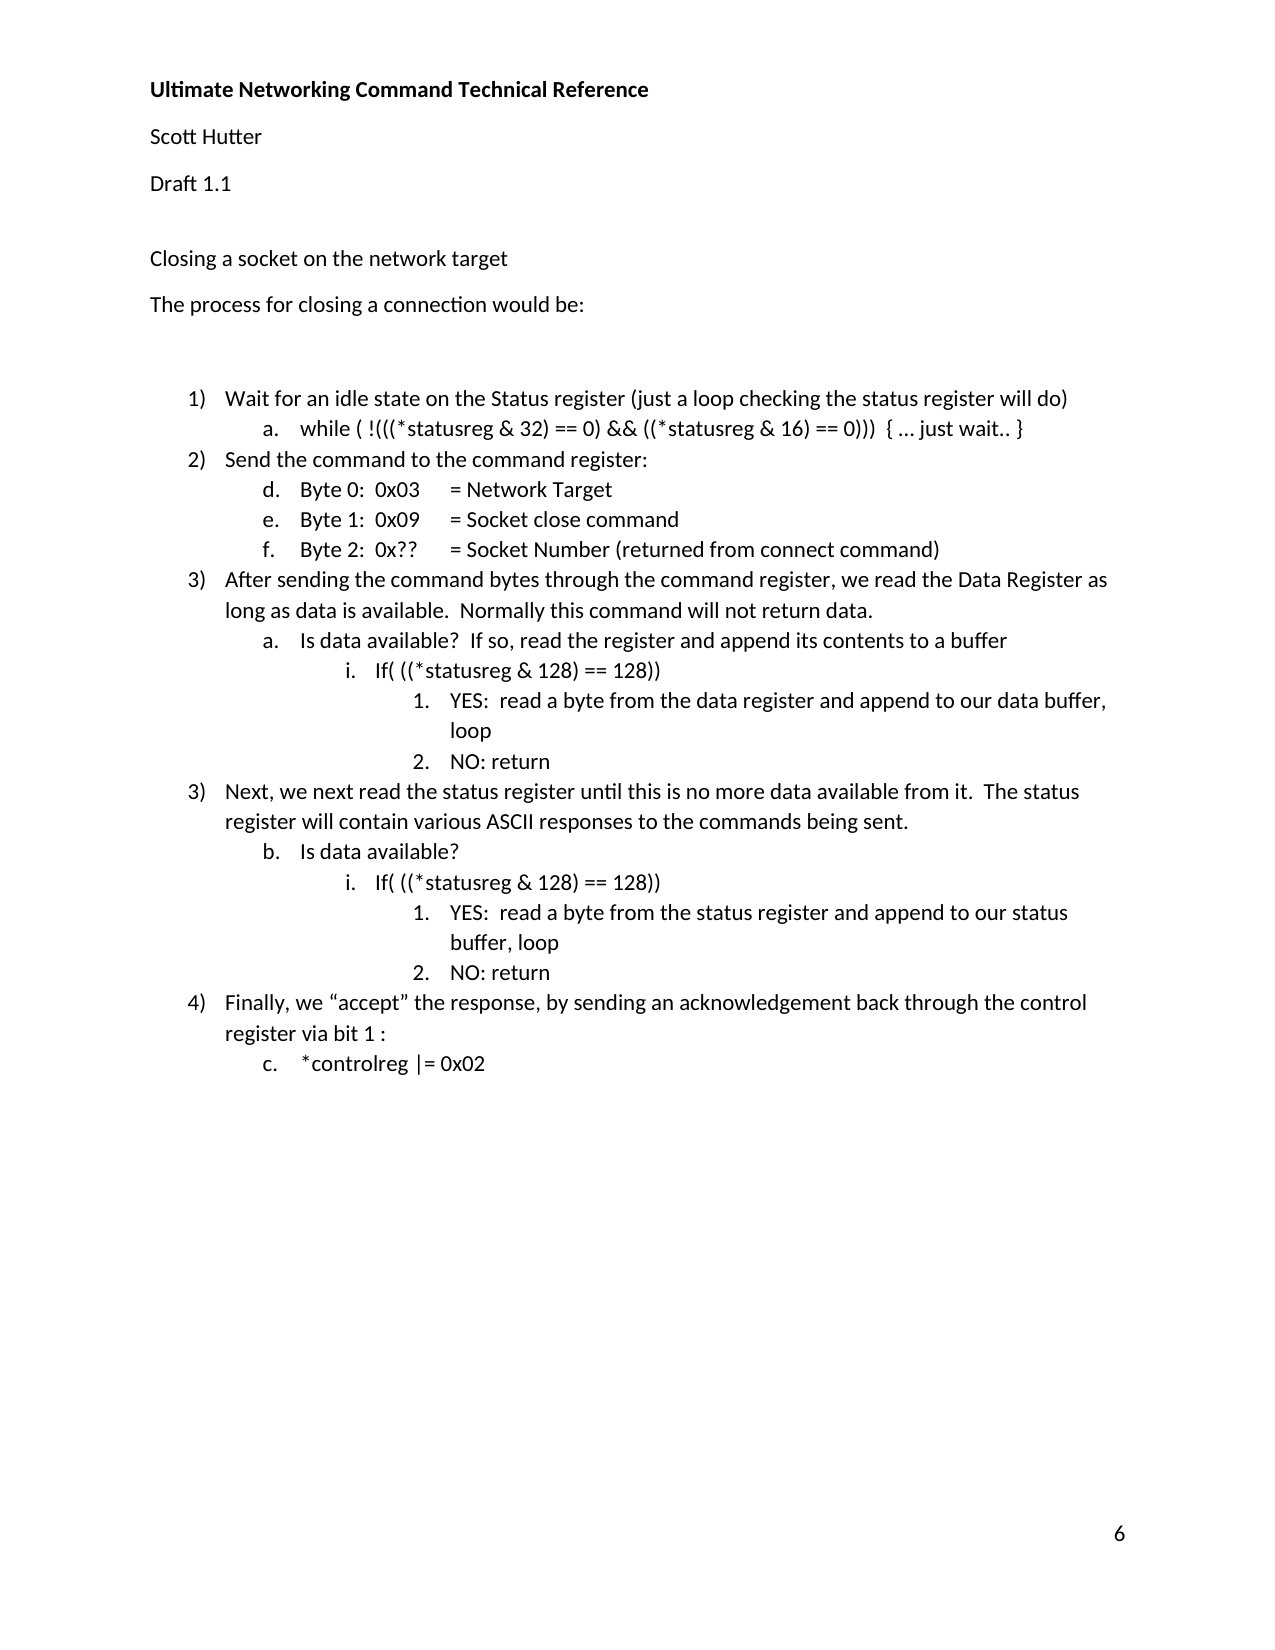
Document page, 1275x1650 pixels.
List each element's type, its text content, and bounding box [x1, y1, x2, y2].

text The process for closing a connection would be: [150, 291, 1125, 318]
list NO: return [412, 747, 1125, 775]
list Next, we next read the status register until this is no more data available from it. The status register will contain various ASCII responses to the commands being sent. [187, 777, 1125, 835]
list YES: read a byte from the data register and append to our data buffer, loop [412, 686, 1125, 744]
list Finally, we “accept” the response, by sending an acknowledgement back through the control register via bit 1 : [187, 988, 1125, 1047]
list while ( !(((*statusreg & 32) == 0) && ((*statusreg & 16) == 0))) { … just wait.. } [262, 414, 1125, 442]
list Byte 0: 0x03 = Network Target [262, 475, 1125, 503]
list Byte 1: 0x09 = Socket close command [262, 505, 1125, 533]
list Is data available? [262, 837, 1125, 865]
list YES: read a byte from the status register and append to our status buffer, loop [412, 898, 1125, 956]
list NO: return [412, 958, 1125, 986]
text Closing a socket on the network target [150, 244, 1125, 272]
list After sending the command bytes through the command register, we read the Data Register as long as data is available. Normally this command will not return data. [187, 566, 1125, 624]
list Send the command to the command register: [187, 445, 1125, 473]
list If( ((*statusreg & 128) == 128)) [356, 868, 1125, 896]
list If( ((*statusreg & 128) == 128)) [356, 656, 1125, 684]
list *controlreg |= 0x02 [262, 1049, 1125, 1077]
list Wait for an idle state on the Status register (just a loop checking the status register will do) [187, 384, 1125, 412]
list Is data available? If so, read the register and append its contents to a buffer [262, 626, 1125, 654]
list Byte 2: 0x?? = Socket Number (returned from connect command) [262, 535, 1125, 563]
